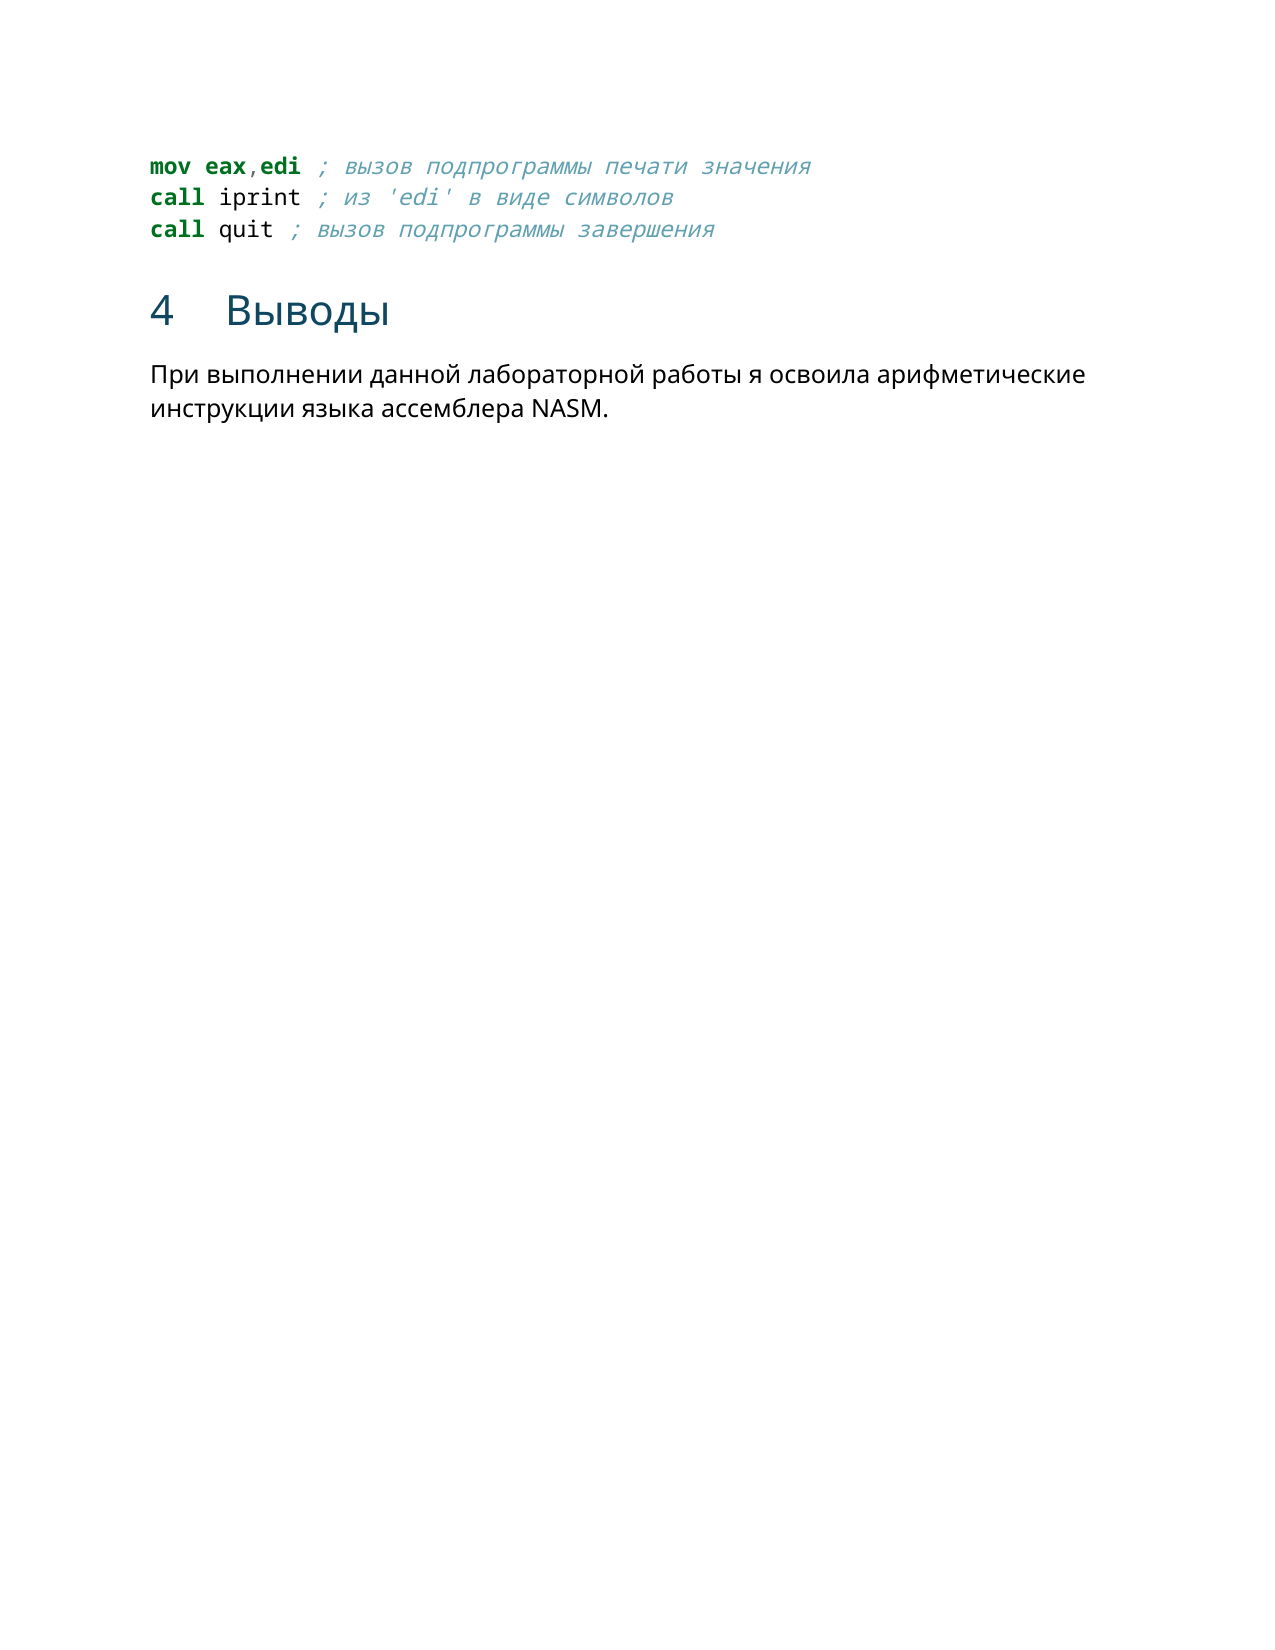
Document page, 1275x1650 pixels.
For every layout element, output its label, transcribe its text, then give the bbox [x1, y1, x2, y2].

text При выполнении данной лабораторной работы я освоила арифметические инструкции языка ассемблера NASM. [150, 357, 1125, 425]
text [150, 150, 1125, 244]
subtitle 4 Выводы [150, 281, 1125, 338]
